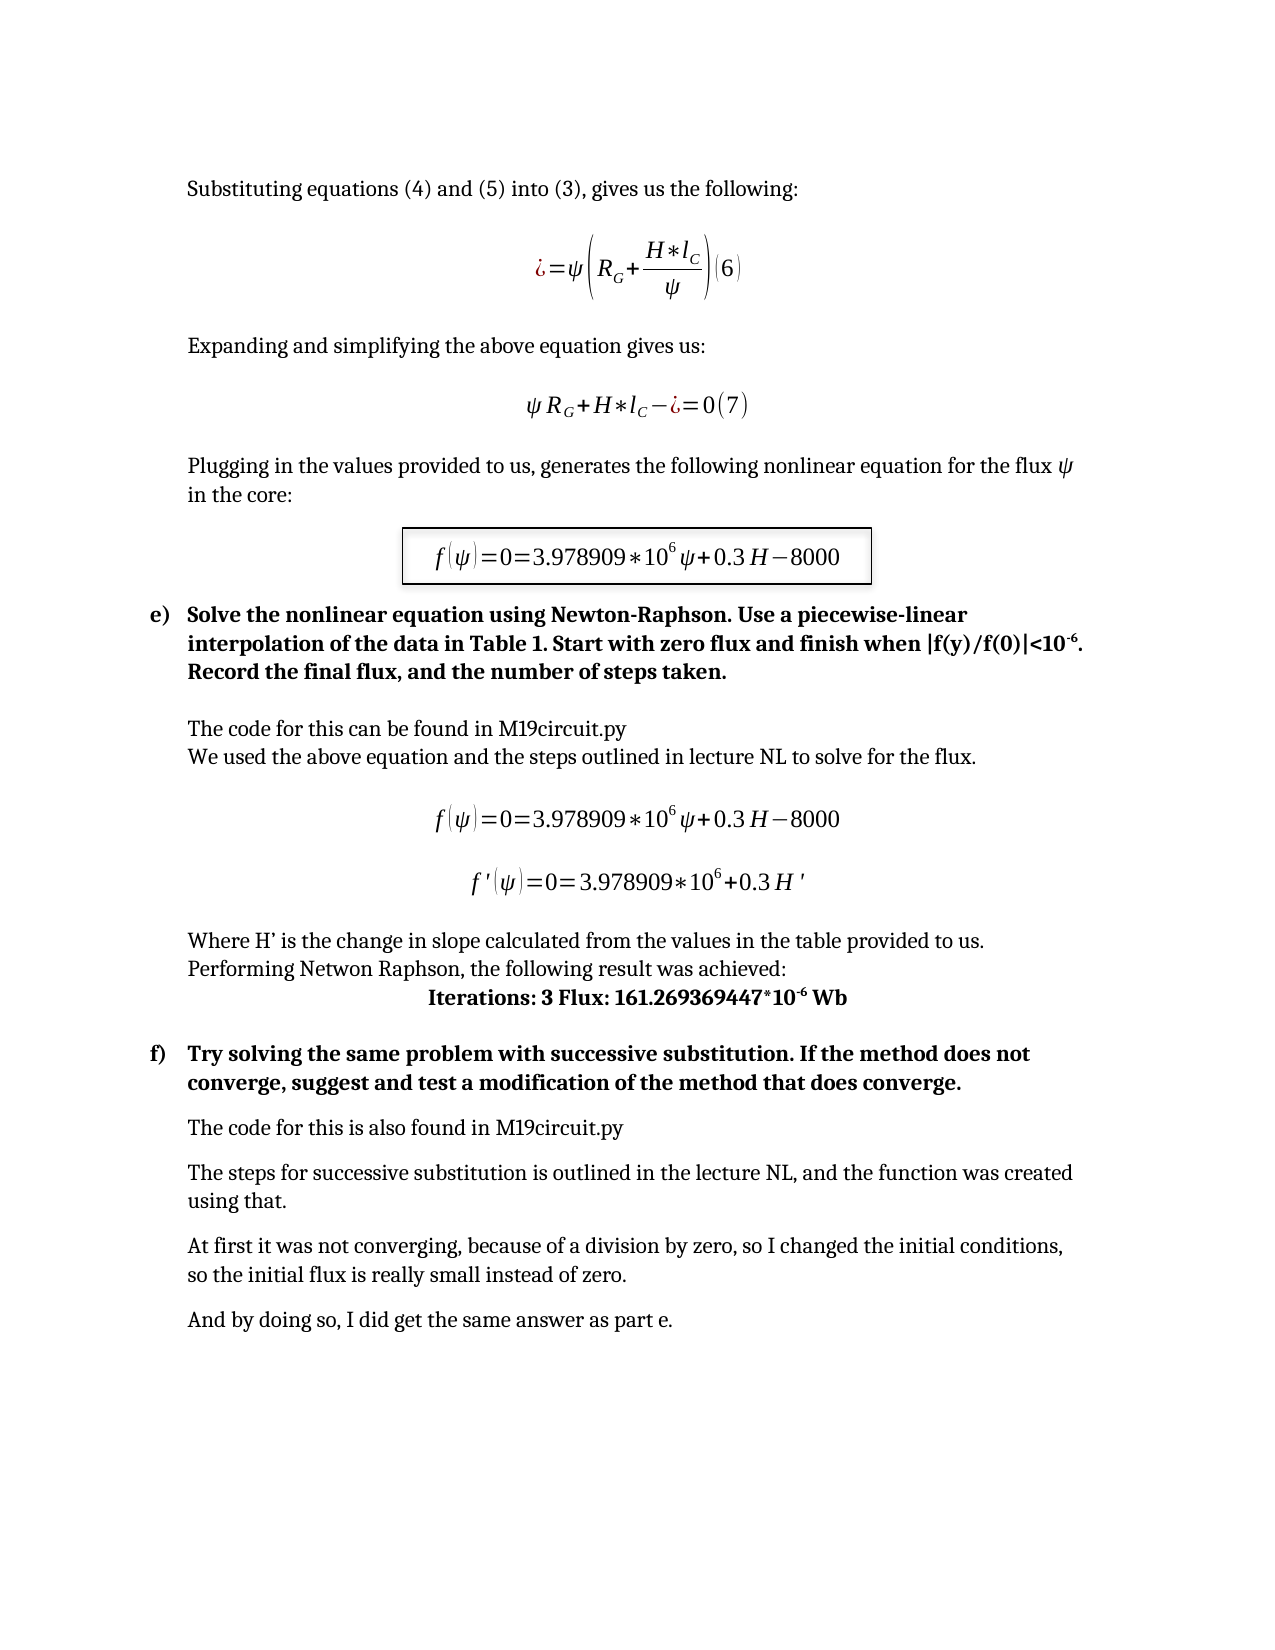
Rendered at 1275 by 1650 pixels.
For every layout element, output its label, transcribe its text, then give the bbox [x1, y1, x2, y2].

list Expanding and simplifying the above equation gives us: [187, 333, 1087, 359]
text At first it was not converging, because of a division by zero, so I changed the initial conditions, so the initial flux is really small instead of zero. [187, 1233, 1087, 1288]
list We used the above equation and the steps outlined in lecture NL to solve for the flux. [187, 744, 1087, 770]
list Iterations: 3 Flux: 161.269369447*10-6 Wb [187, 984, 1087, 1011]
list Performing Netwon Raphson, the following result was achieved: [187, 956, 1087, 982]
list Solve the nonlinear equation using Newton-Raphson. Use a piecewise-linear interpolation of the data in Table 1. Start with zero flux and finish when |f(y)/f(0)|<10-6. Record the final flux, and the number of steps taken. [150, 602, 1087, 685]
list Plugging in the values provided to us, generates the following nonlinear equation for the flux in the core: [187, 452, 1087, 508]
list Where H’ is the change in slope calculated from the values in the table provided to us. [187, 927, 1087, 954]
list Try solving the same problem with successive substitution. If the method does not converge, suggest and test a modification of the method that does converge. [150, 1041, 1087, 1096]
list The code for this can be found in M19circuit.py [187, 716, 1087, 742]
text The steps for successive substitution is outlined in the lecture NL, and the function was created using that. [187, 1160, 1087, 1214]
list Substituting equations (4) and (5) into (3), gives us the following: [187, 176, 1087, 202]
text And by doing so, I did get the same answer as part e. [187, 1307, 1087, 1333]
text The code for this is also found in M19circuit.py [187, 1115, 1087, 1141]
